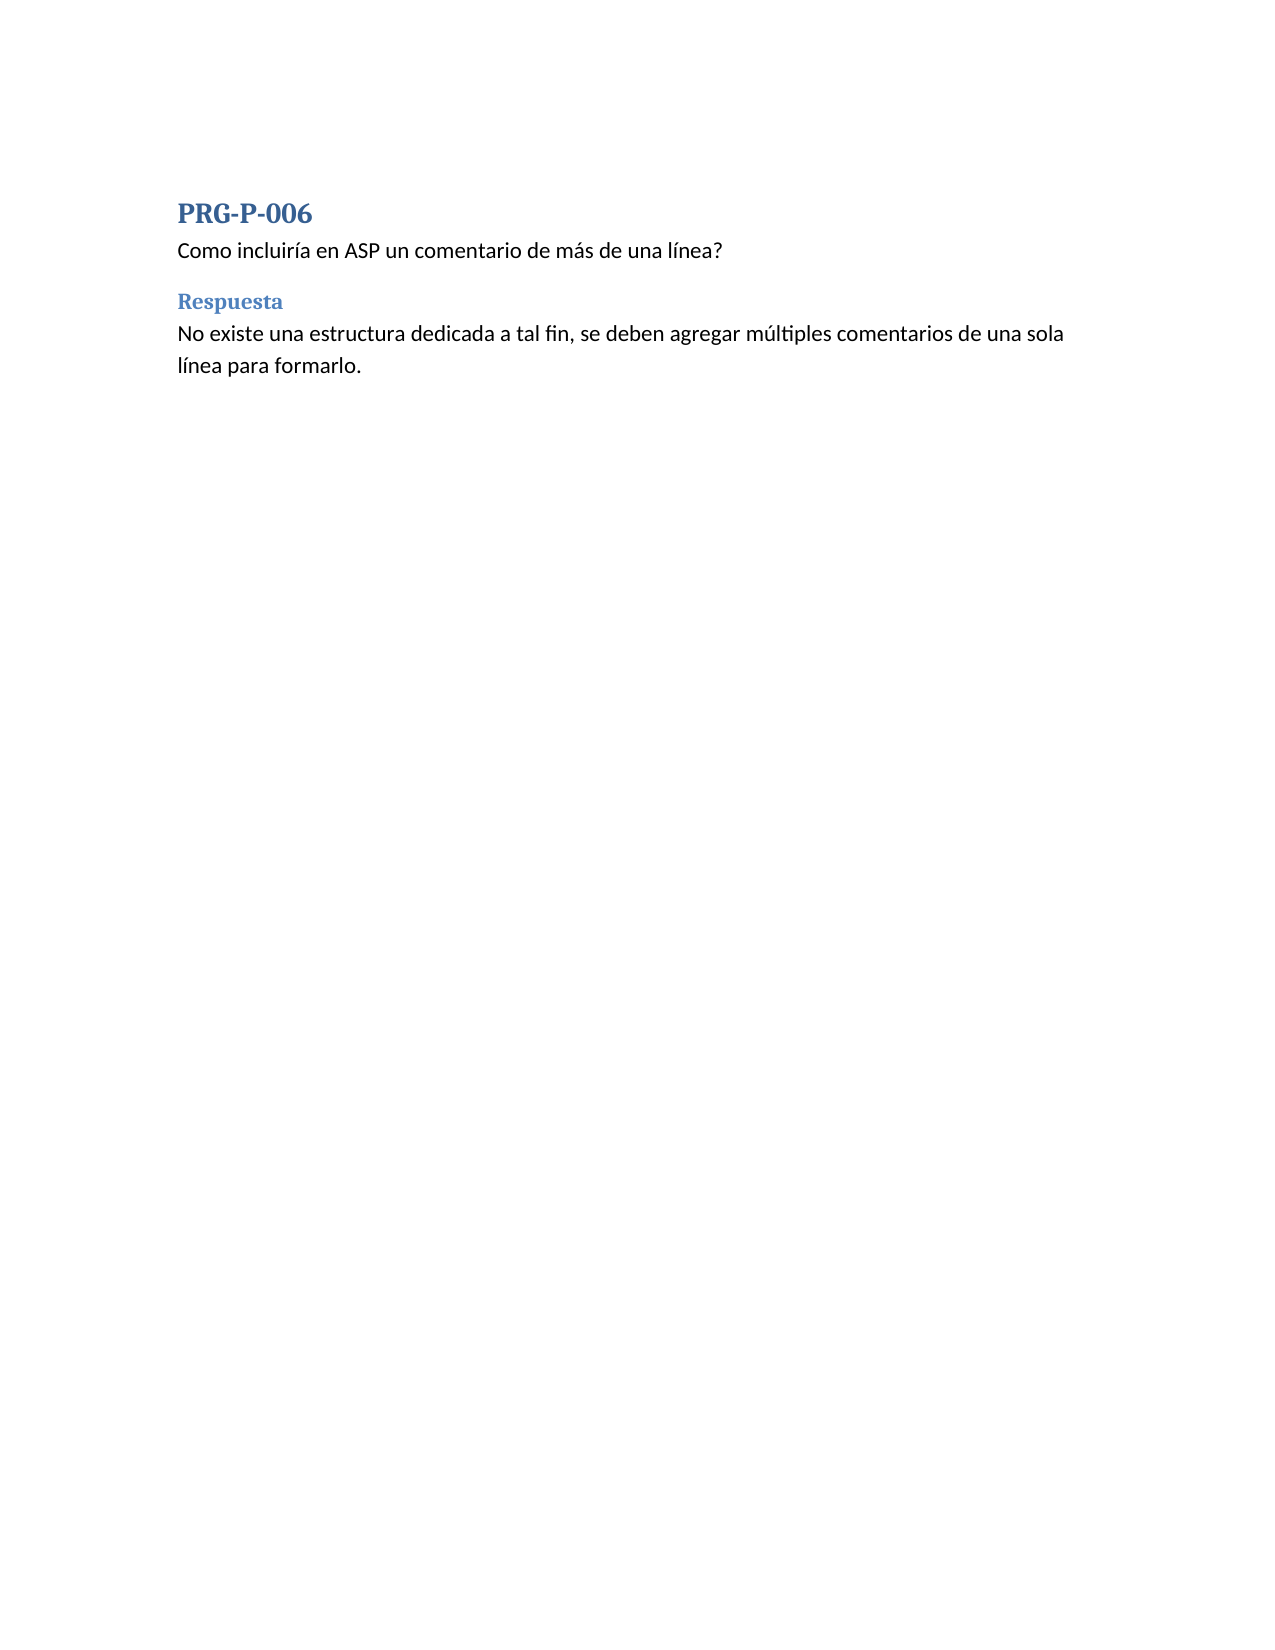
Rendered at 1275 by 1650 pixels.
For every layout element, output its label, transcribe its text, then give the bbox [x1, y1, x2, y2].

text No existe una estructura dedicada a tal fin, se deben agregar múltiples comentarios de una sola línea para formarlo. [177, 319, 1098, 379]
subtitle Respuesta [177, 289, 1098, 316]
text Como incluiría en ASP un comentario de más de una línea? [177, 236, 1098, 264]
subtitle PRG-P-006 [177, 198, 1098, 231]
